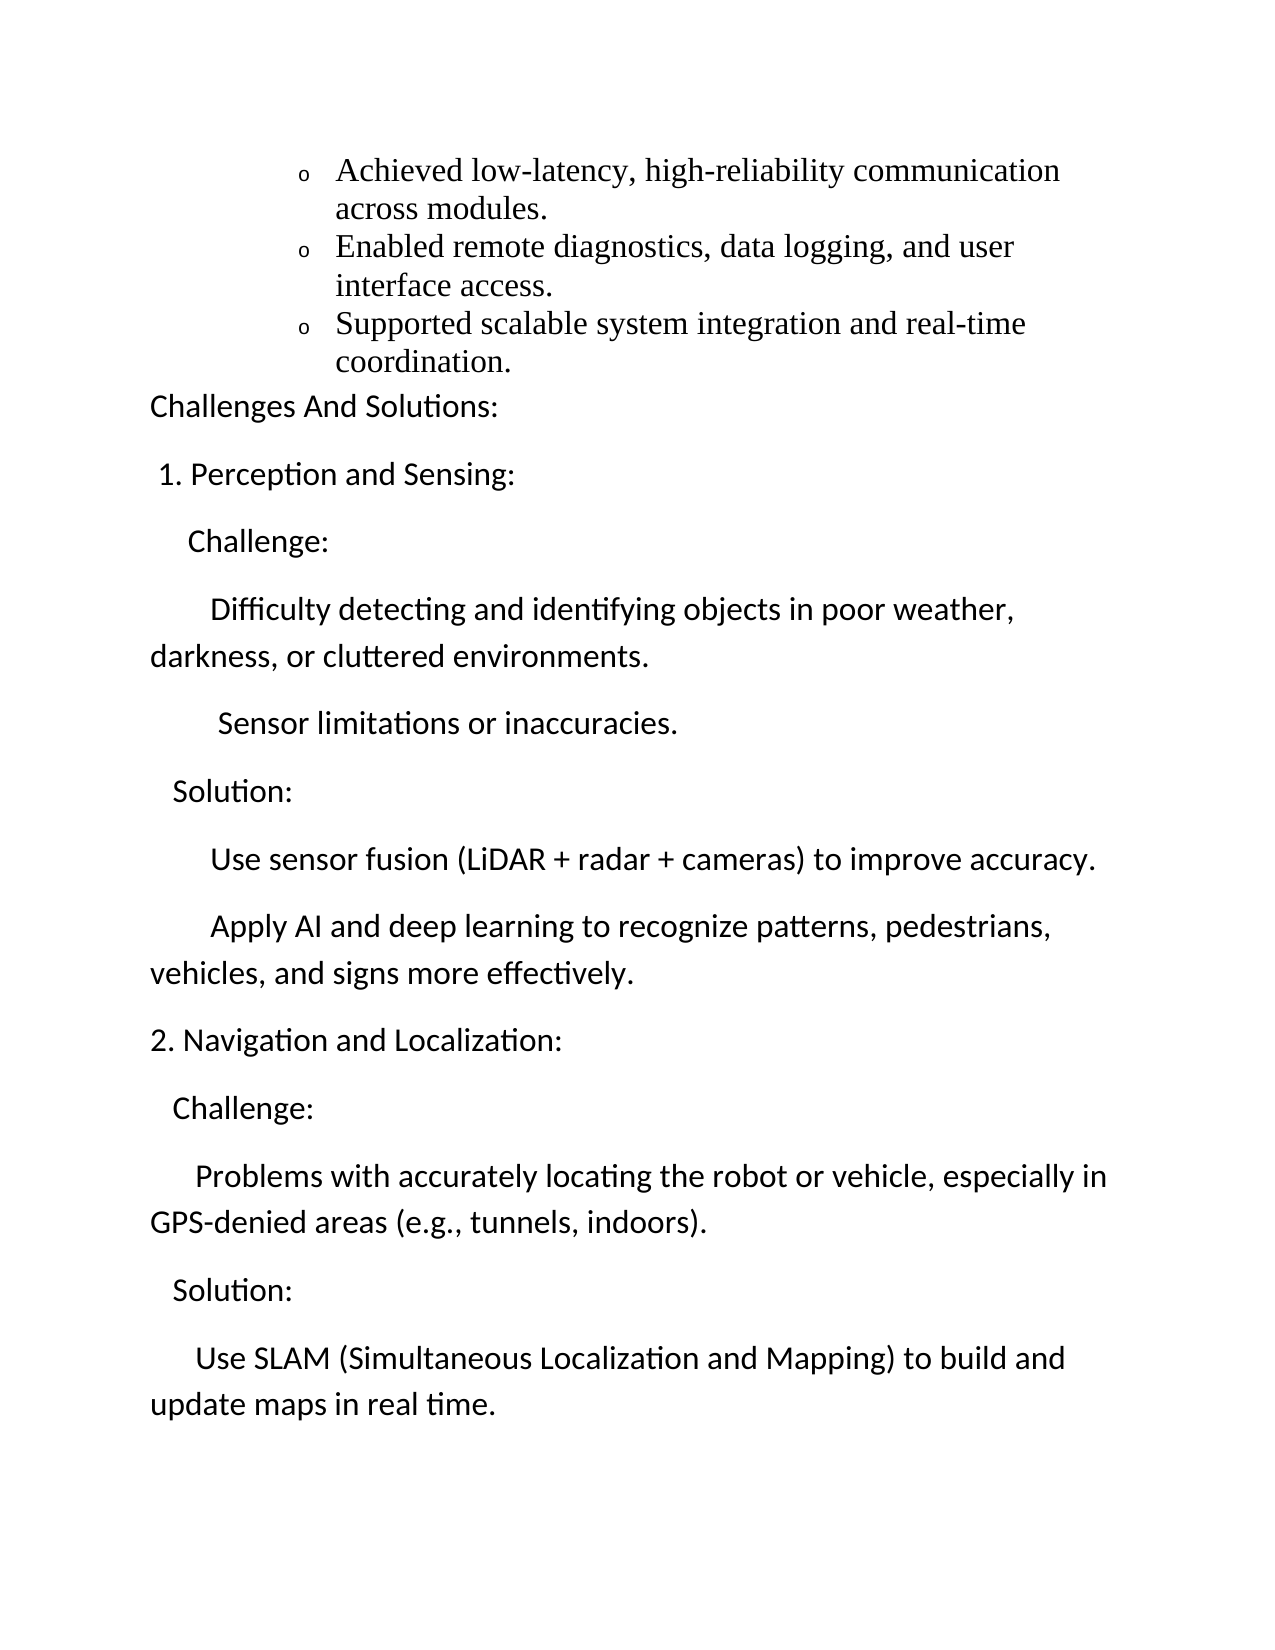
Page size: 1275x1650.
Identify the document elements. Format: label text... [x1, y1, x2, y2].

text Difficulty detecting and identifying objects in poor weather, darkness, or cluttered environments. [150, 598, 1125, 686]
text Challenge: [150, 1097, 1125, 1138]
text Use SLAM (Simultaneous Localization and Mapping) to build and update maps in real time. [150, 1347, 1125, 1434]
text Challenges And Solutions: [150, 395, 1125, 436]
text 2. Navigation and Localization: [150, 1030, 1125, 1070]
text Challenge: [150, 531, 1125, 571]
list Achieved low-latency, high-reliability communication across modules. [298, 150, 1125, 227]
text Solution: [150, 780, 1125, 821]
text 1. Perception and Sensing: [150, 463, 1125, 504]
text Solution: [150, 1279, 1125, 1320]
list Enabled remote diagnostics, data logging, and user interface access. [298, 232, 1125, 308]
text Sensor limitations or inaccuracies. [150, 712, 1125, 753]
text Use sensor fusion (LiDAR + radar + cameras) to improve accuracy. [150, 848, 1125, 888]
list Supported scalable system integration and real-time coordination. [298, 313, 1125, 390]
text Apply AI and deep learning to recognize patterns, pedestrians, vehicles, and signs more effectively. [150, 915, 1125, 1003]
text Problems with accurately locating the robot or vehicle, especially in GPS-denied areas (e.g., tunnels, indoors). [150, 1165, 1125, 1252]
